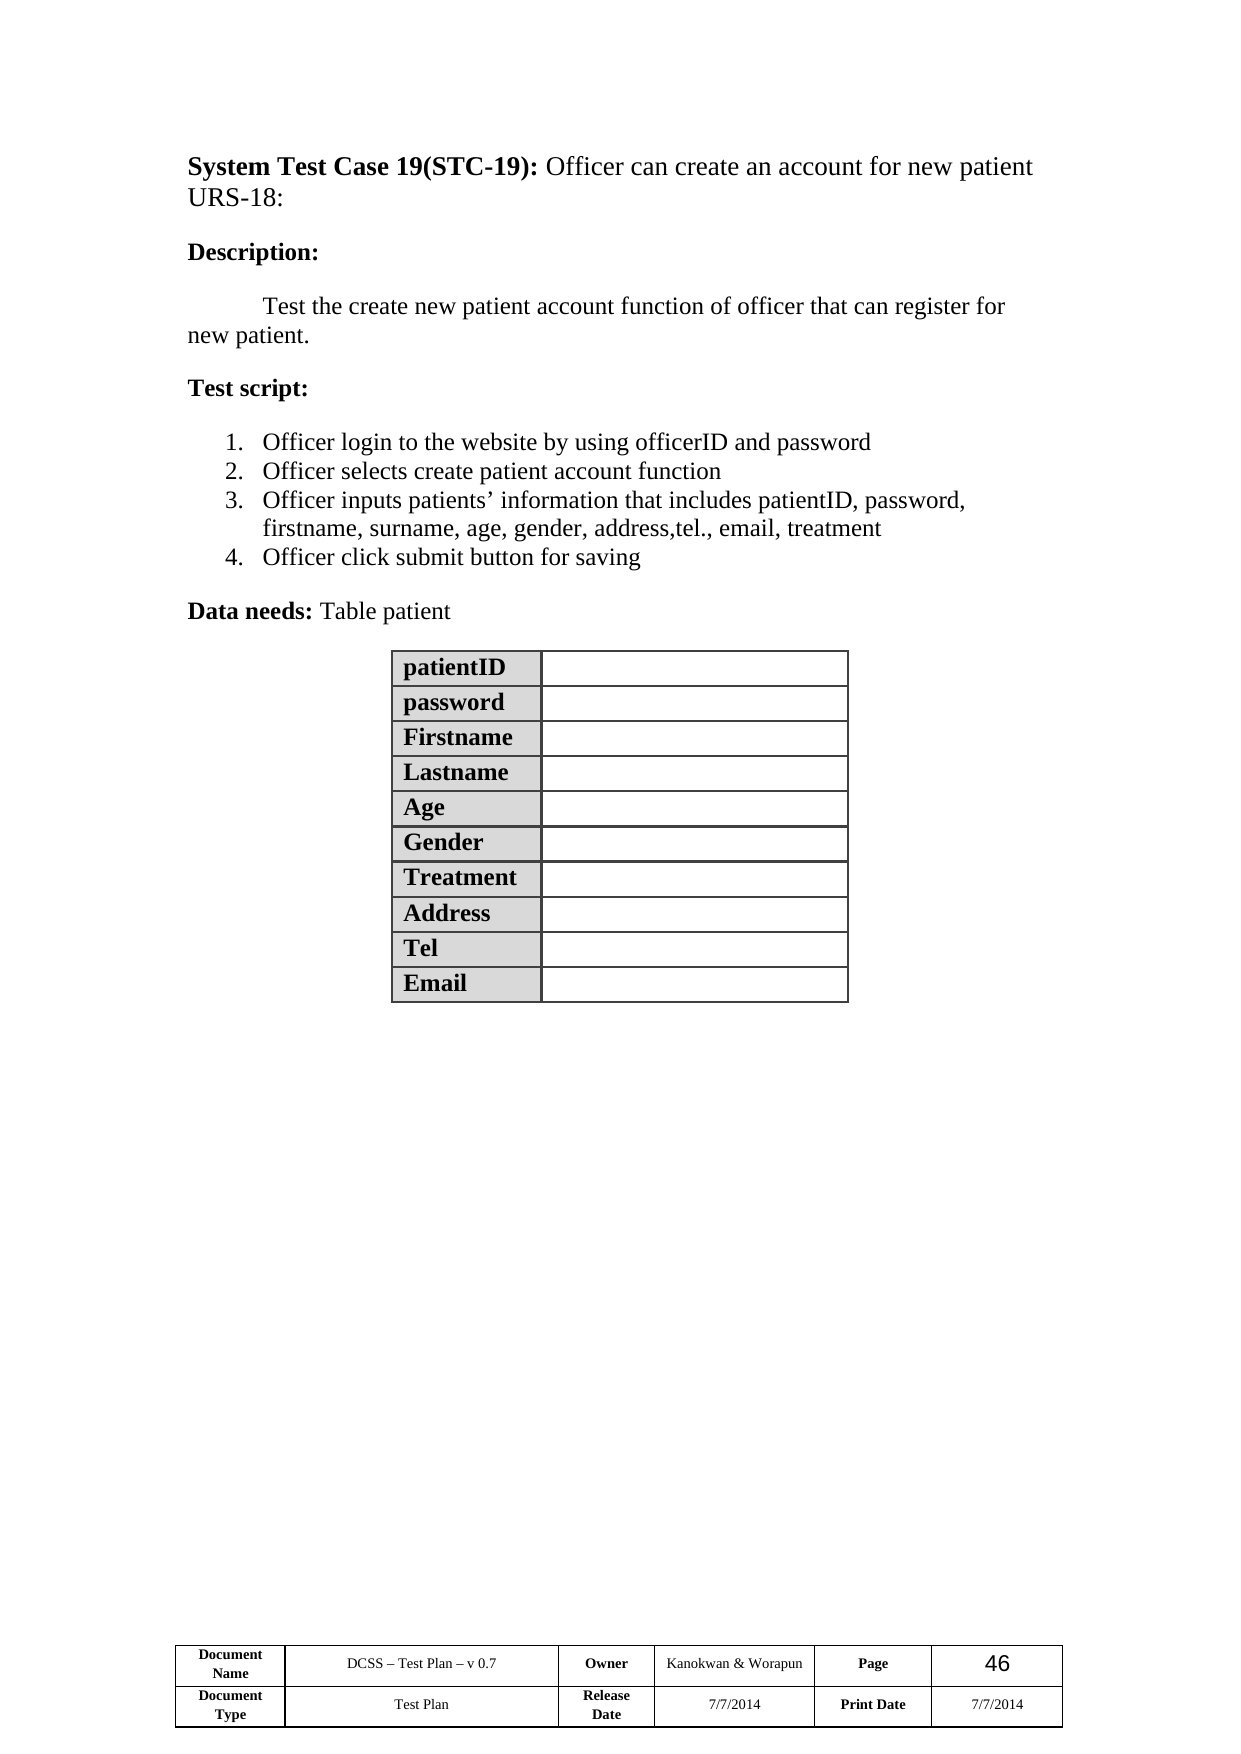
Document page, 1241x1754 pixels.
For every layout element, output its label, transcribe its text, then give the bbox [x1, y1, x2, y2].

table_cell [543, 863, 847, 896]
text Test script: [187, 373, 1053, 402]
table_cell Age [393, 792, 540, 825]
table_cell [543, 757, 847, 790]
text Description: [187, 237, 1053, 266]
list Officer login to the website by using officerID and password [225, 427, 1053, 456]
table_header patientID [393, 652, 540, 685]
list Officer selects create patient account function [225, 456, 1053, 485]
table_cell [543, 898, 847, 931]
table_cell Gender [393, 828, 540, 860]
text Data needs: Table patient [187, 596, 1053, 625]
text System Test Case 19(STC-19): Officer can create an account for new patient URS-18: [187, 150, 1053, 212]
table_cell [543, 687, 847, 720]
table_cell Tel [393, 933, 540, 966]
table_header [543, 652, 847, 685]
table_cell Address [393, 898, 540, 931]
table_cell Firstname [393, 722, 540, 755]
table_cell Lastname [393, 757, 540, 790]
table_cell [543, 792, 847, 825]
table_cell [543, 968, 847, 1001]
table_cell Treatment [393, 863, 540, 896]
text Test the create new patient account function of officer that can register for new patient. [187, 291, 1053, 348]
table_cell Email [393, 968, 540, 1001]
table_cell password [393, 687, 540, 720]
list Officer inputs patients’ information that includes patientID, password, firstname, surname, age, gender, address,tel., email, treatment [225, 485, 1053, 542]
table_cell [543, 722, 847, 755]
table_cell [543, 828, 847, 860]
table_cell [543, 933, 847, 966]
list Officer click submit button for saving [225, 542, 1053, 571]
